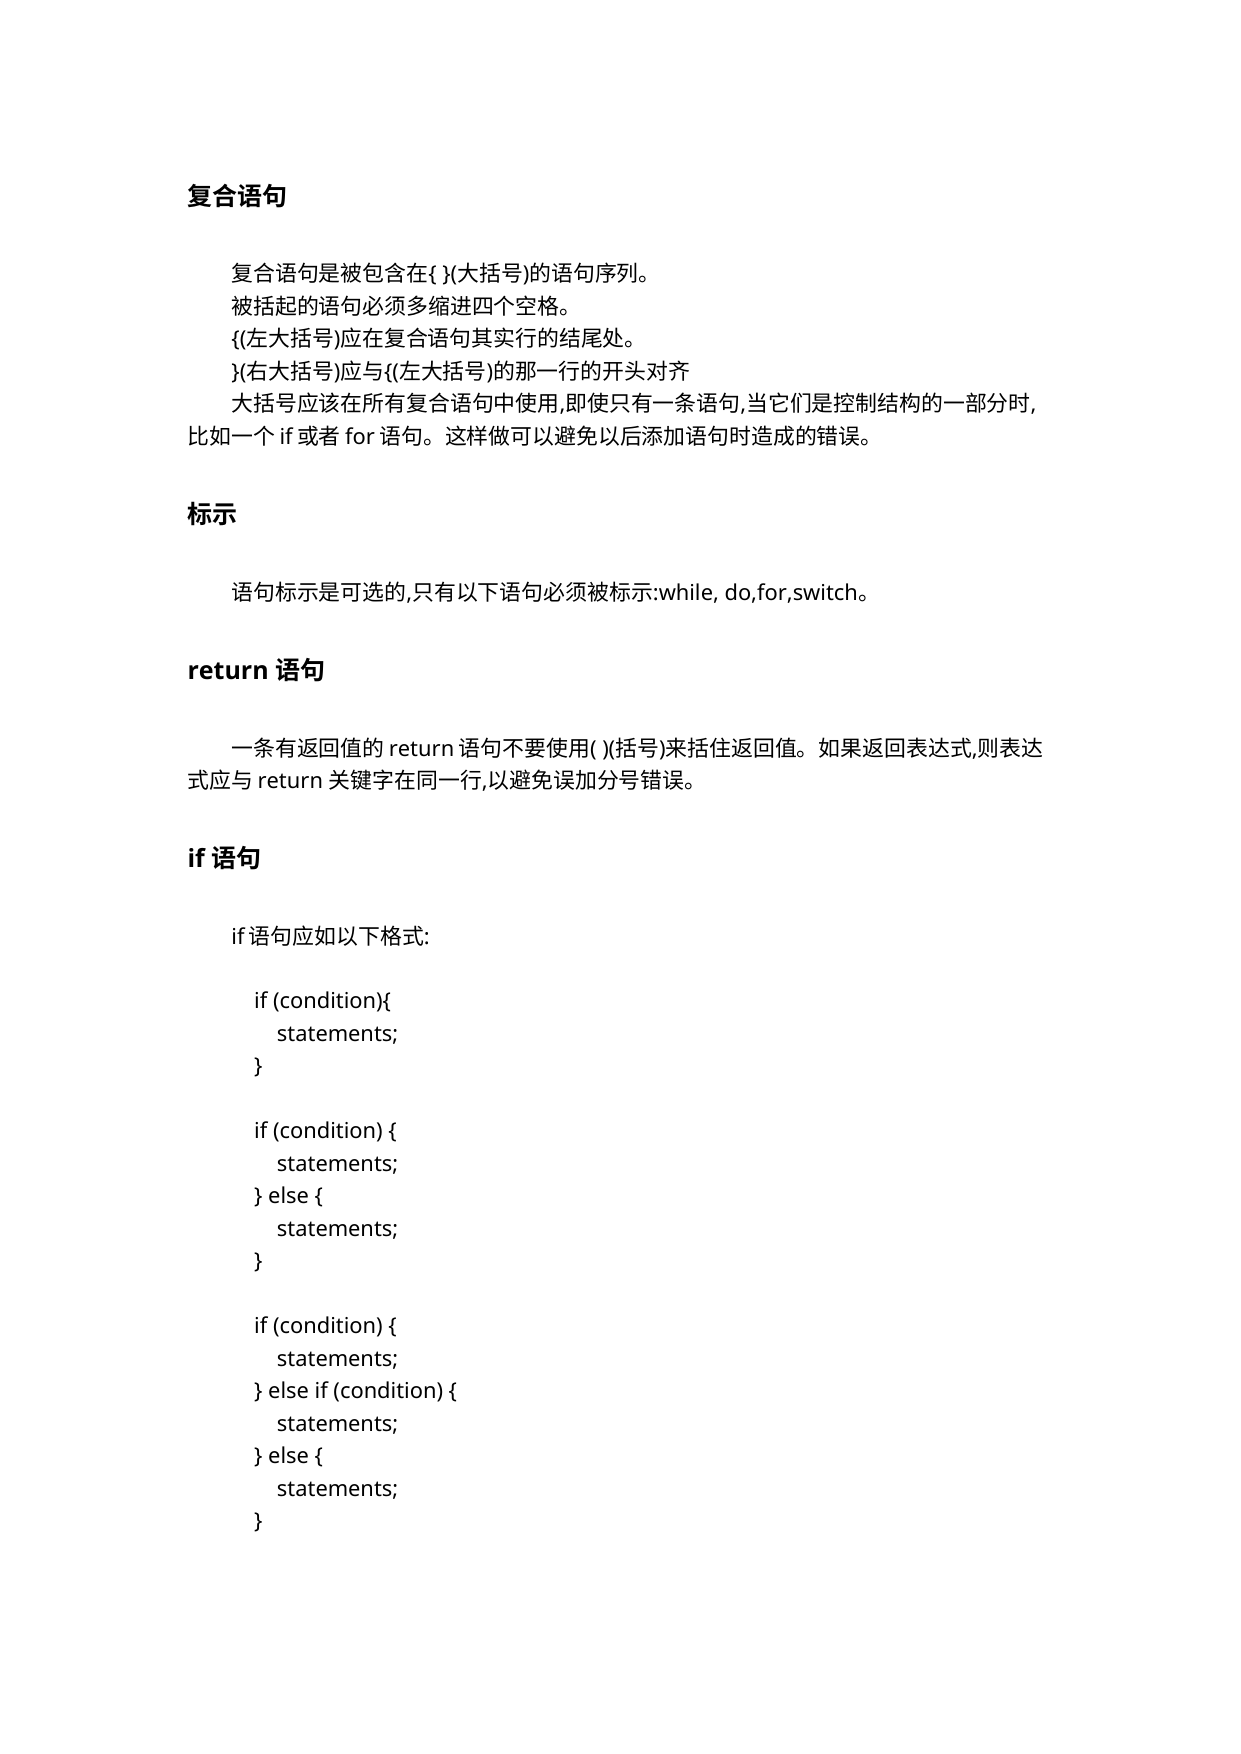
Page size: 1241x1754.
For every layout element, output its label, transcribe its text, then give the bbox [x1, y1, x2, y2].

text } else { [187, 1439, 1053, 1471]
text if语句应如以下格式: [187, 919, 1053, 951]
text if (condition) { [187, 1114, 1053, 1146]
text return 语句 [187, 636, 1053, 701]
text if 语句 [187, 824, 1053, 889]
text } else { [187, 1179, 1053, 1211]
text statements; [187, 1471, 1053, 1504]
text 复合语句 [187, 162, 1053, 227]
text 语句标示是可选的,只有以下语句必须被标示:while, do,for,switch。 [187, 574, 1053, 607]
text {(左大括号)应在复合语句其实行的结尾处。 [187, 321, 1053, 354]
text if (condition) { [187, 1309, 1053, 1341]
text 标示 [187, 480, 1053, 545]
text }(右大括号)应与{(左大括号)的那一行的开头对齐 [187, 354, 1053, 386]
text 被括起的语句必须多缩进四个空格。 [187, 289, 1053, 321]
text } else if (condition) { [187, 1374, 1053, 1406]
text statements; [187, 1341, 1053, 1374]
text } [187, 1504, 1053, 1536]
text 一条有返回值的return语句不要使用( )(括号)来括住返回值。如果返回表达式,则表达式应与return 关键字在同一行,以避免误加分号错误。 [187, 730, 1053, 795]
text } [187, 1244, 1053, 1276]
text 大括号应该在所有复合语句中使用,即使只有一条语句,当它们是控制结构的一部分时, 比如一个if或者for语句。这样做可以避免以后添加语句时造成的错误。 [187, 386, 1053, 451]
text statements; [187, 1016, 1053, 1049]
text 复合语句是被包含在{ }(大括号)的语句序列。 [187, 256, 1053, 289]
text statements; [187, 1146, 1053, 1179]
text if (condition){ [187, 984, 1053, 1016]
text } [187, 1049, 1053, 1081]
text statements; [187, 1211, 1053, 1244]
text statements; [187, 1406, 1053, 1439]
